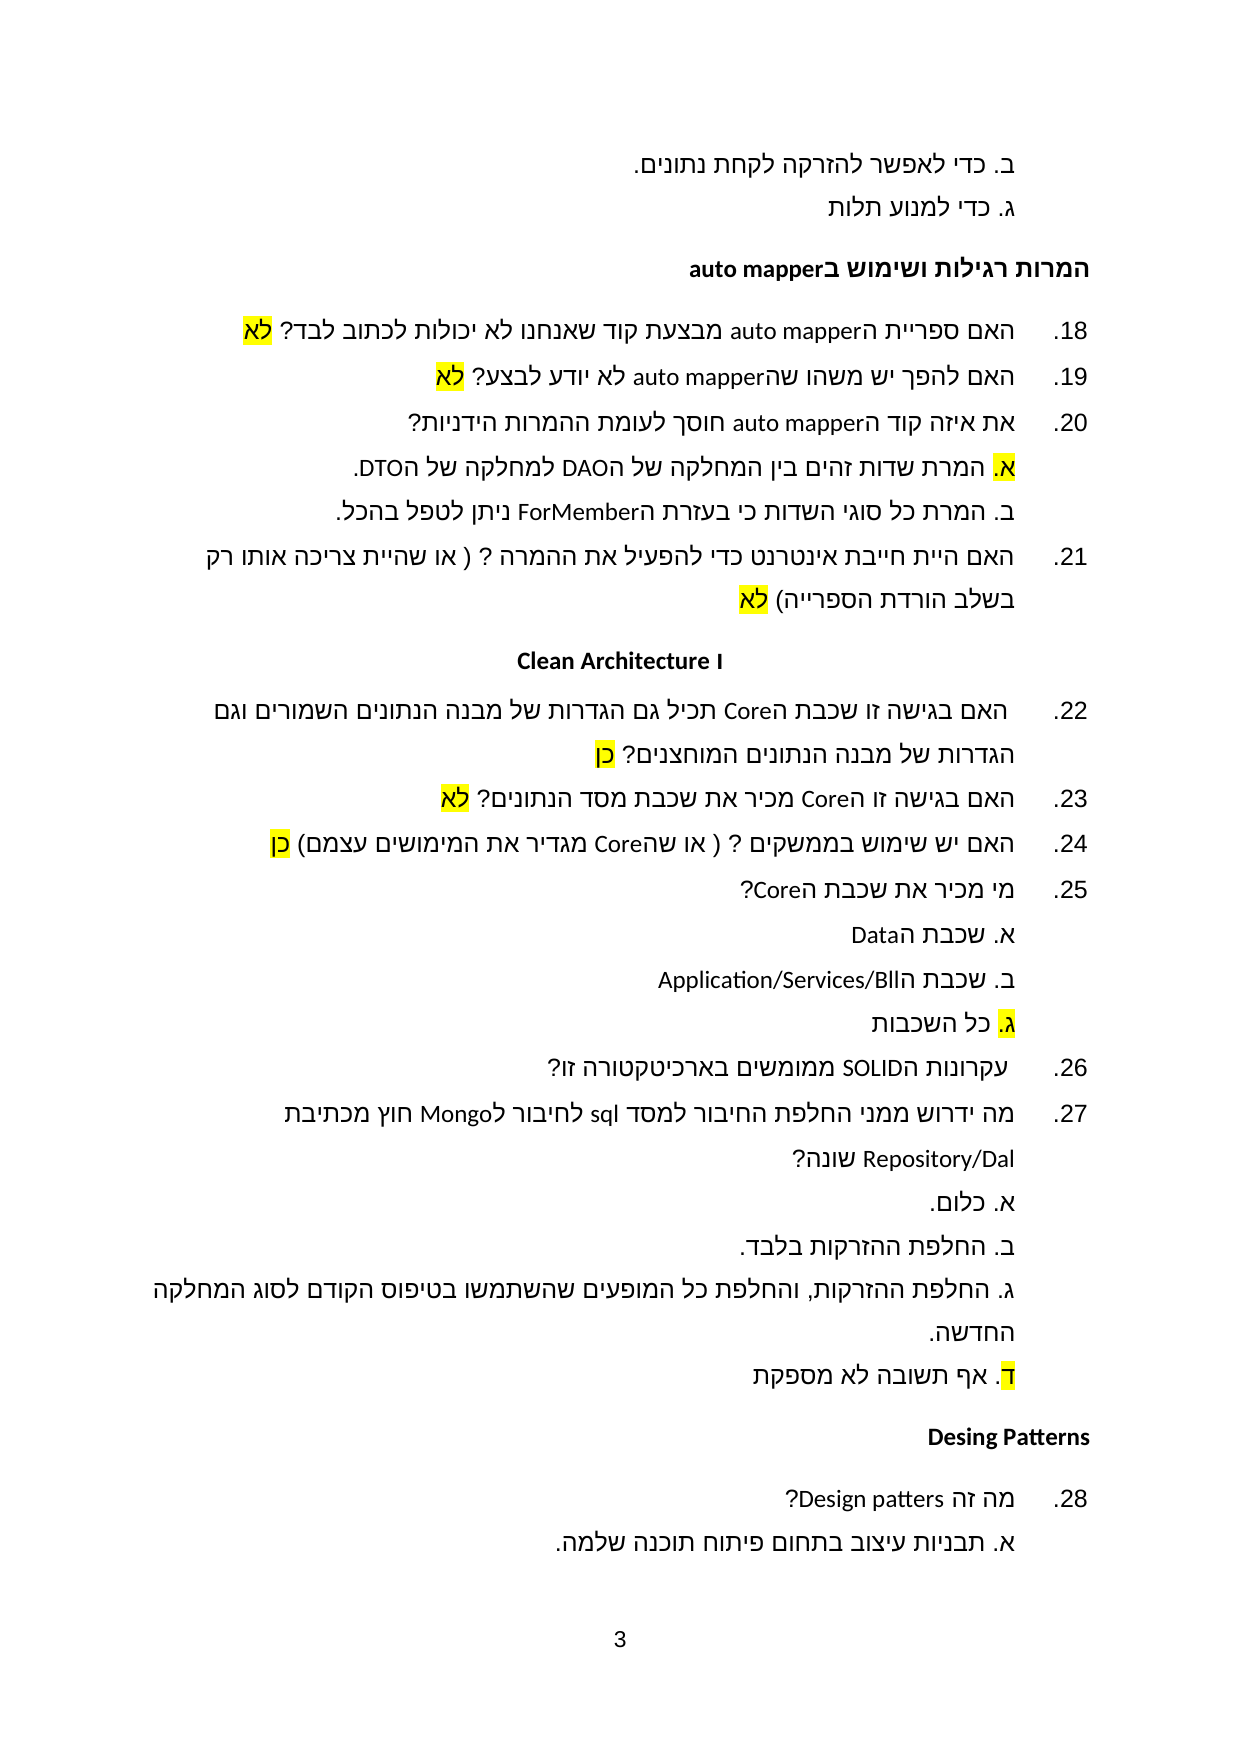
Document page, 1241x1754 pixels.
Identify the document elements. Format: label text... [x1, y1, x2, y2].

text Desing Patterns [150, 1421, 1090, 1451]
list האם יש שימוש בממשקים ? ( או שהCore מגדיר את המימושים עצמם) כן [150, 828, 1053, 859]
list האם ספריית הauto mapper מבצעת קוד שאנחנו לא יכולות לכתוב לבד? לא [150, 315, 1053, 346]
text המרות רגילות ושימוש בauto mapper [150, 253, 1090, 283]
list מה ידרוש ממני החלפת החיבור למסד sql לחיבור לMongo חוץ מכתיבת Repository/Dal שונה? א. כלום. ב. החלפת ההזרקות בלבד. ג. החלפת ההזרקות, והחלפת כל המופעים שהשתמשו בטיפוס הקודם לסוג המחלקה החדשה. ד. אף תשובה לא מספקת [150, 1098, 1053, 1390]
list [150, 1483, 1053, 1557]
text Clean Architecture ו [150, 645, 1090, 676]
list מי מכיר את שכבת הCore? א. שכבת הData ב. שכבת הApplication/Services/Bll ג. כל השכבות [150, 874, 1053, 1038]
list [150, 150, 1053, 222]
list את איזה קוד הauto mapper חוסך לעומת ההמרות הידניות? א. המרת שדות זהים בין המחלקה של הDAO למחלקה של הDTO. ב. המרת כל סוגי השדות כי בעזרת הForMember ניתן לטפל בהכל. [150, 407, 1053, 527]
list האם להפך יש משהו שהauto mapper לא יודע לבצע? לא [150, 361, 1053, 392]
list האם בגישה זו שכבת הCore תכיל גם הגדרות של מבנה הנתונים השמורים וגם הגדרות של מבנה הנתונים המוחצנים? כן [150, 695, 1053, 768]
list האם היית חייבת אינטרנט כדי להפעיל את ההמרה ? ( או שהיית צריכה אותו רק בשלב הורדת הספרייה) לא [150, 542, 1053, 614]
list עקרונות הSOLID ממומשים בארכיטקטורה זו? [150, 1052, 1053, 1083]
list האם בגישה זו הCore מכיר את שכבת מסד הנתונים? לא [150, 783, 1053, 813]
